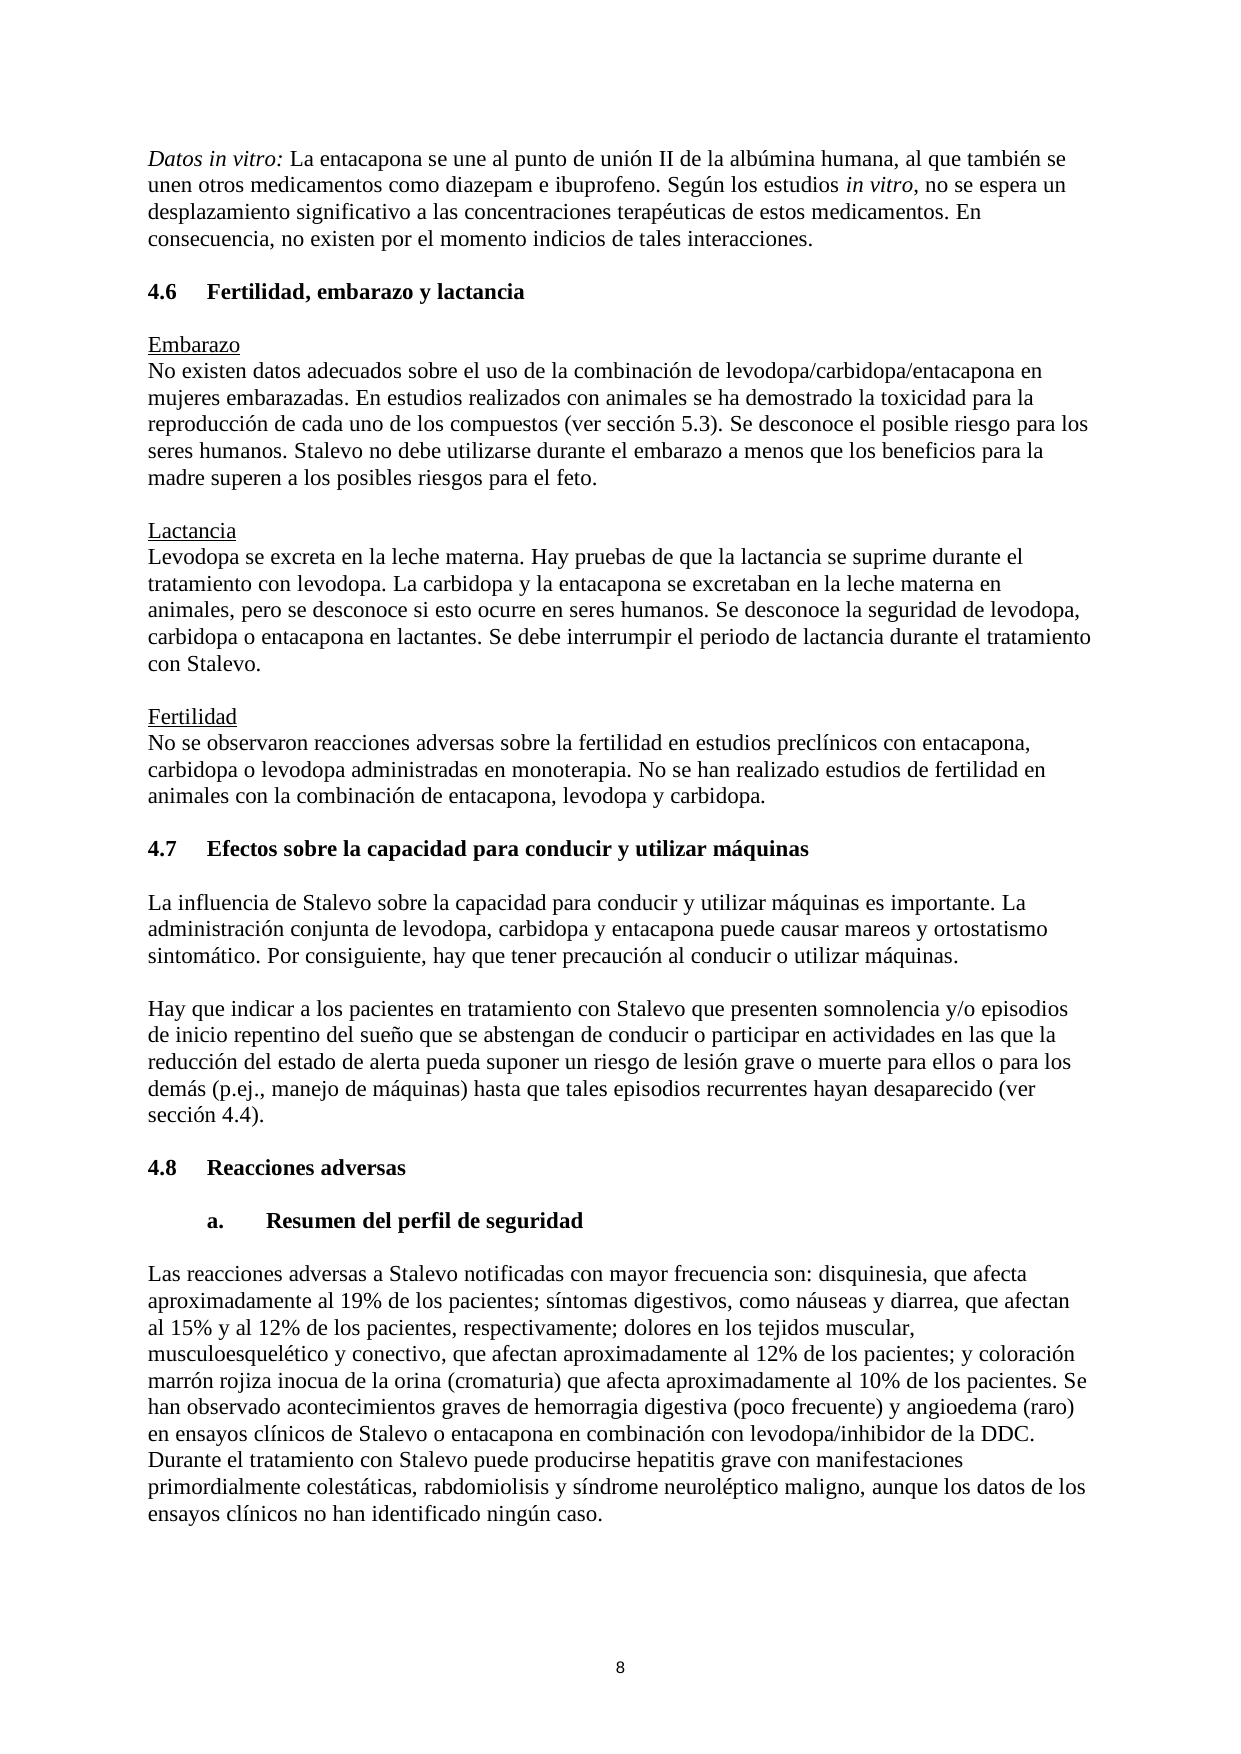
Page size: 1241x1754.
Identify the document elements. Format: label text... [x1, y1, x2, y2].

text a. Resumen del perfil de seguridad [148, 1207, 1093, 1234]
text Lactancia [148, 517, 1093, 543]
text 4.8 Reacciones adversas [148, 1154, 1093, 1181]
text Las reacciones adversas a Stalevo notificadas con mayor frecuencia son: disquinesia, que afecta aproximadamente al 19% de los pacientes; síntomas digestivos, como náuseas y diarrea, que afectan al 15% y al 12% de los pacientes, respectivamente; dolores en los tejidos muscular, musculoesquelético y conectivo, que afectan aproximadamente al 12% de los pacientes; y coloración marrón rojiza inocua de la orina (cromaturia) que afecta aproximadamente al 10% de los pacientes. Se han observado acontecimientos graves de hemorragia digestiva (poco frecuente) y angioedema (raro) en ensayos clínicos de Stalevo o entacapona en combinación con levodopa/inhibidor de la DDC. Durante el tratamiento con Stalevo puede producirse hepatitis grave con manifestaciones primordialmente colestáticas, rabdomiolisis y síndrome neuroléptico maligno, aunque los datos de los ensayos clínicos no han identificado ningún caso. [148, 1260, 1093, 1526]
text 4.6 Fertilidad, embarazo y lactancia [148, 277, 1093, 304]
text La influencia de Stalevo sobre la capacidad para conducir y utilizar máquinas es importante. La administración conjunta de levodopa, carbidopa y entacapona puede causar mareos y ortostatismo sintomático. Por consiguiente, hay que tener precaución al conducir o utilizar máquinas. [148, 888, 1093, 968]
text Datos in vitro: La entacapona se une al punto de unión II de la albúmina humana, al que también se unen otros medicamentos como diazepam e ibuprofeno. Según los estudios in vitro, no se espera un desplazamiento significativo a las concentraciones terapéuticas de estos medicamentos. En consecuencia, no existen por el momento indicios de tales interacciones. [148, 145, 1093, 251]
text Levodopa se excreta en la leche materna. Hay pruebas de que la lactancia se suprime durante el tratamiento con levodopa. La carbidopa y la entacapona se excretaban en la leche materna en animales, pero se desconoce si esto ocurre en seres humanos. Se desconoce la seguridad de levodopa, carbidopa o entacapona en lactantes. Se debe interrumpir el periodo de lactancia durante el tratamiento con Stalevo. [148, 543, 1093, 676]
text 4.7 Efectos sobre la capacidad para conducir y utilizar máquinas [148, 835, 1093, 862]
text Fertilidad [148, 702, 1093, 729]
text Hay que indicar a los pacientes en tratamiento con Stalevo que presenten somnolencia y/o episodios de inicio repentino del sueño que se abstengan de conducir o participar en actividades en las que la reducción del estado de alerta pueda suponer un riesgo de lesión grave o muerte para ellos o para los demás (p.ej., manejo de máquinas) hasta que tales episodios recurrentes hayan desaparecido (ver sección 4.4). [148, 995, 1093, 1127]
text Embarazo [148, 331, 1093, 357]
text No existen datos adecuados sobre el uso de la combinación de levodopa/carbidopa/entacapona en mujeres embarazadas. En estudios realizados con animales se ha demostrado la toxicidad para la reproducción de cada uno de los compuestos (ver sección 5.3). Se desconoce el posible riesgo para los seres humanos. Stalevo no debe utilizarse durante el embarazo a menos que los beneficios para la madre superen a los posibles riesgos para el feto. [148, 357, 1093, 490]
text No se observaron reacciones adversas sobre la fertilidad en estudios preclínicos con entacapona, carbidopa o levodopa administradas en monoterapia. No se han realizado estudios de fertilidad en animales con la combinación de entacapona, levodopa y carbidopa. [148, 729, 1093, 809]
